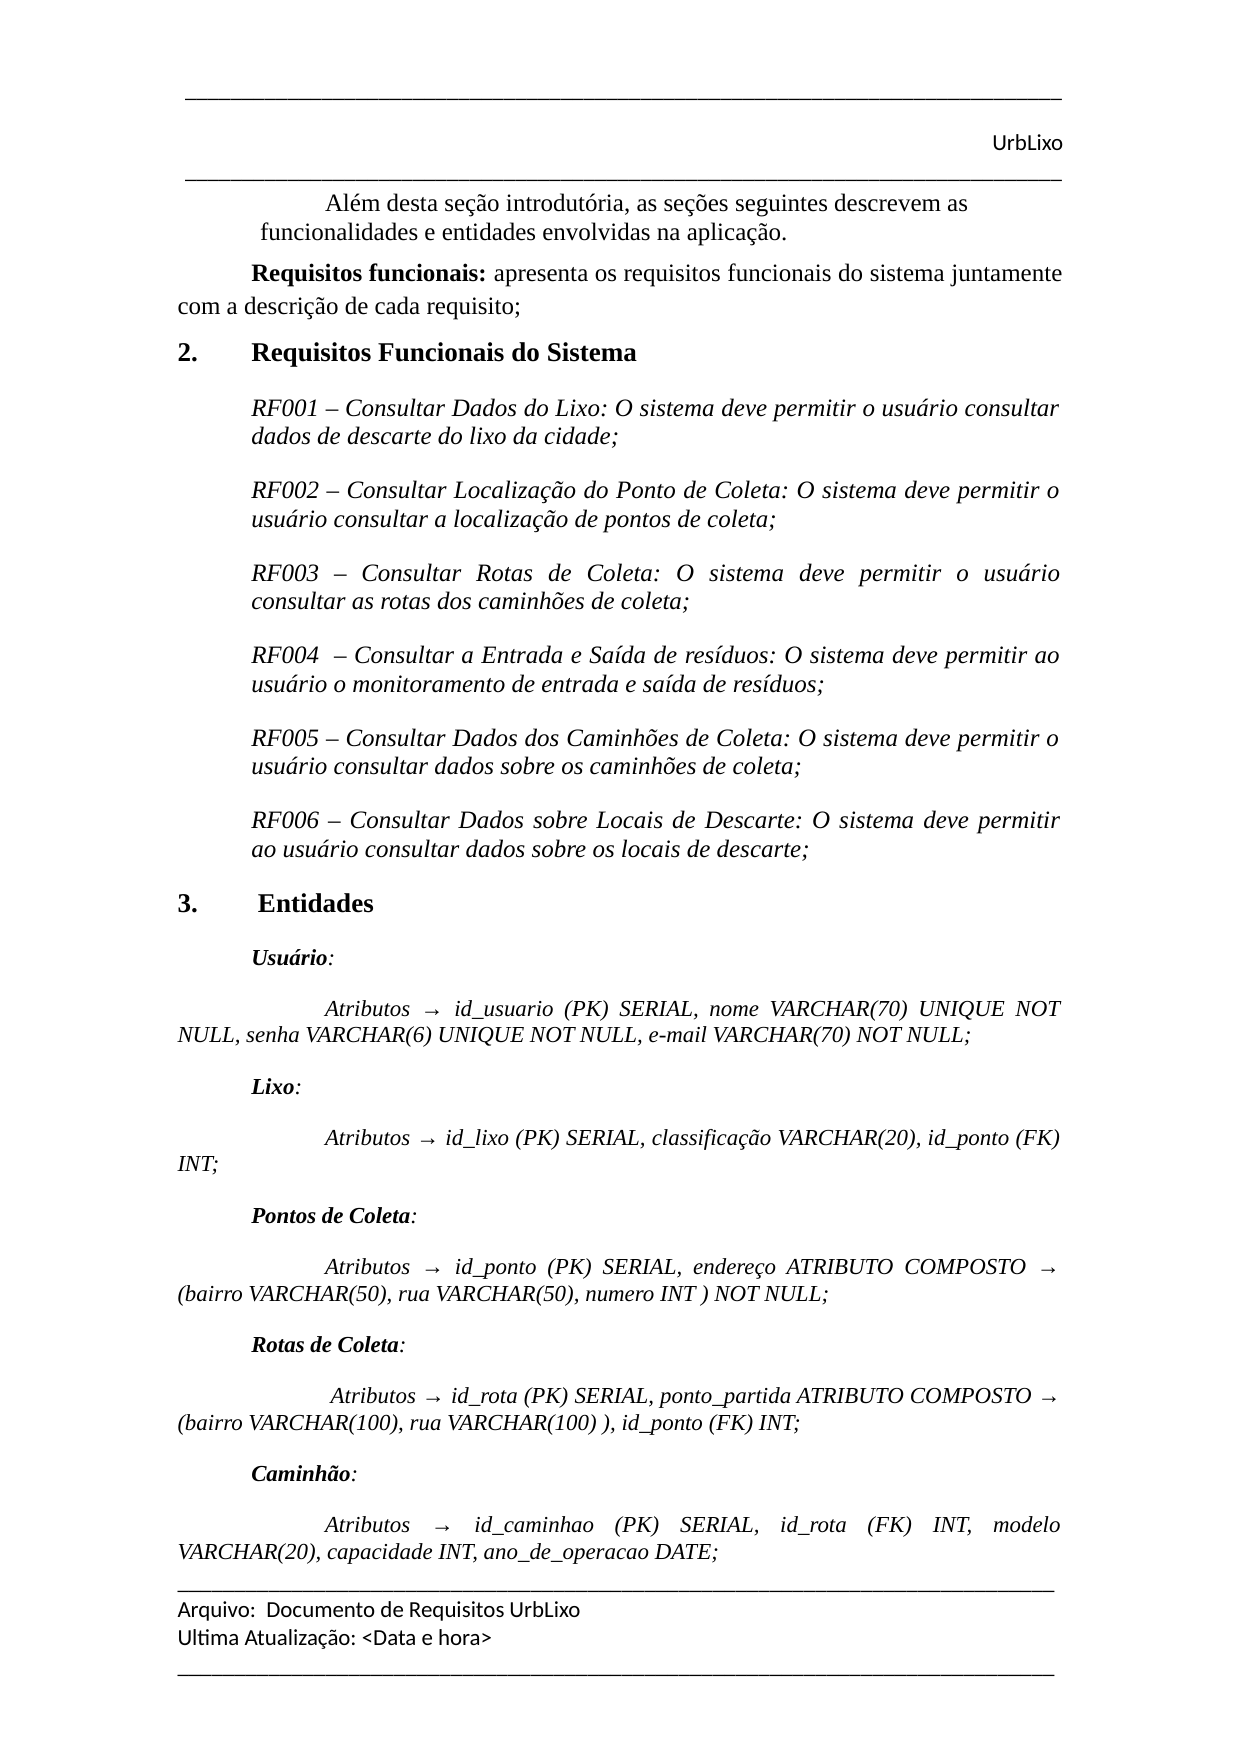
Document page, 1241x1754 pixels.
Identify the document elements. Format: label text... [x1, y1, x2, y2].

text Atributos → id_usuario (PK) SERIAL, nome VARCHAR(70) UNIQUE NOT NULL, senha VARCHAR(6) UNIQUE NOT NULL, e-mail VARCHAR(70) NOT NULL; [177, 995, 1063, 1048]
text Pontos de Coleta: [177, 1202, 1063, 1228]
text Atributos → id_lixo (PK) SERIAL, classificação VARCHAR(20), id_ponto (FK) INT; [177, 1124, 1063, 1177]
text Lixo: [177, 1073, 1063, 1099]
text RF006 – Consultar Dados sobre Locais de Descarte: O sistema deve permitir ao usuário consultar dados sobre os locais de descarte; [251, 805, 1063, 863]
text RF002 – Consultar Localização do Ponto de Coleta: O sistema deve permitir o usuário consultar a localização de pontos de coleta; [251, 475, 1063, 533]
list Requisitos funcionais: apresenta os requisitos funcionais do sistema juntamente com a descrição de cada requisito; [177, 258, 1063, 320]
text RF001 – Consultar Dados do Lixo: O sistema deve permitir o usuário consultar dados de descarte do lixo da cidade; [251, 393, 1063, 450]
text RF003 – Consultar Rotas de Coleta: O sistema deve permitir o usuário consultar as rotas dos caminhões de coleta; [251, 558, 1063, 615]
text Rotas de Coleta: [177, 1331, 1063, 1357]
text Usuário: [177, 944, 1063, 970]
text RF004 – Consultar a Entrada e Saída de resíduos: O sistema deve permitir ao usuário o monitoramento de entrada e saída de resíduos; [251, 640, 1063, 698]
text Atributos → id_ponto (PK) SERIAL, endereço ATRIBUTO COMPOSTO → (bairro VARCHAR(50), rua VARCHAR(50), numero INT ) NOT NULL; [177, 1253, 1063, 1306]
list Requisitos Funcionais do Sistema [177, 336, 1063, 368]
text Caminhão: [177, 1460, 1063, 1486]
text RF005 – Consultar Dados dos Caminhões de Coleta: O sistema deve permitir o usuário consultar dados sobre os caminhões de coleta; [251, 723, 1063, 780]
text Atributos → id_caminhao (PK) SERIAL, id_rota (FK) INT, modelo VARCHAR(20), capacidade INT, ano_de_operacao DATE; [177, 1511, 1063, 1564]
text Além desta seção introdutória, as seções seguintes descrevem as funcionalidades e entidades envolvidas na aplicação. [260, 188, 1063, 245]
text Atributos → id_rota (PK) SERIAL, ponto_partida ATRIBUTO COMPOSTO → (bairro VARCHAR(100), rua VARCHAR(100) ), id_ponto (FK) INT; [177, 1382, 1063, 1435]
text 3. Entidades [177, 888, 1063, 919]
